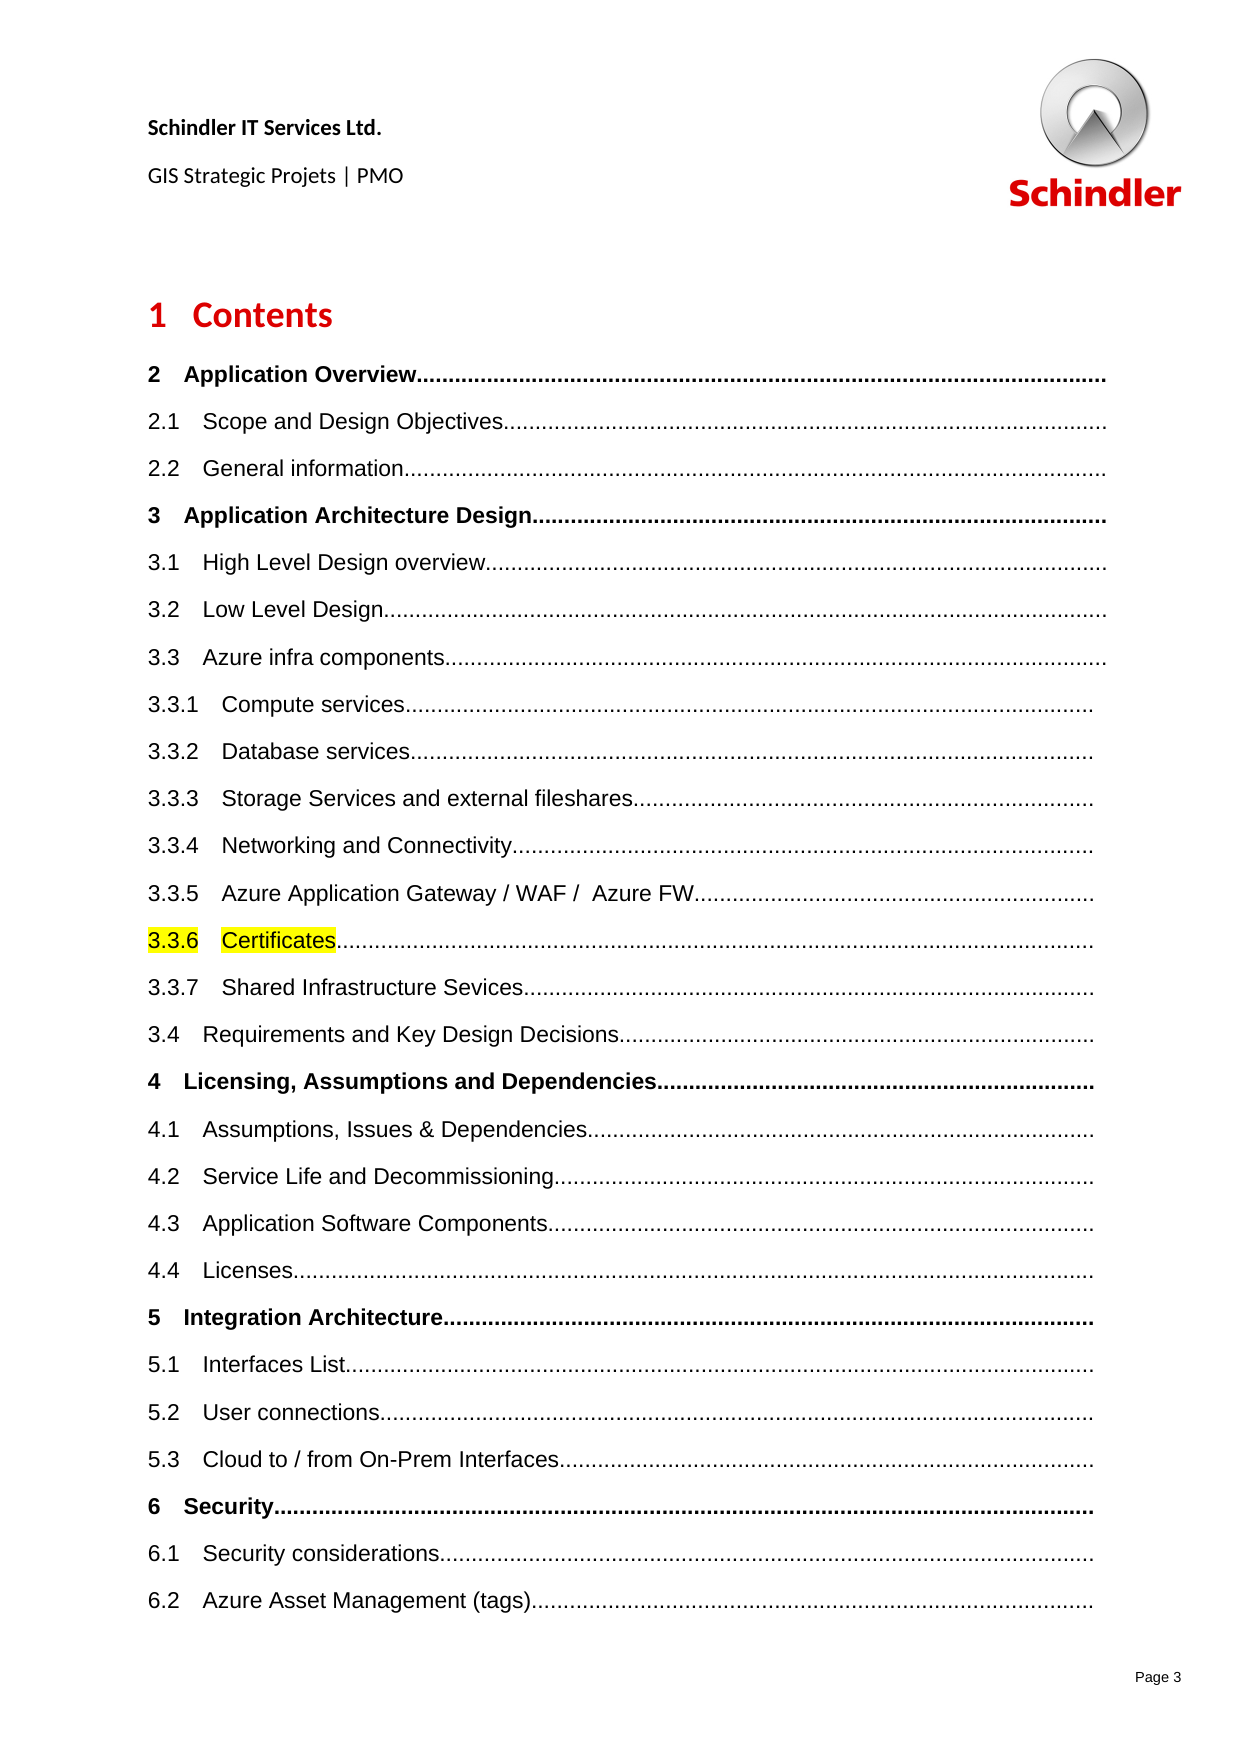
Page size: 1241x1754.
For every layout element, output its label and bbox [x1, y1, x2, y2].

picture [1003, 54, 1184, 208]
